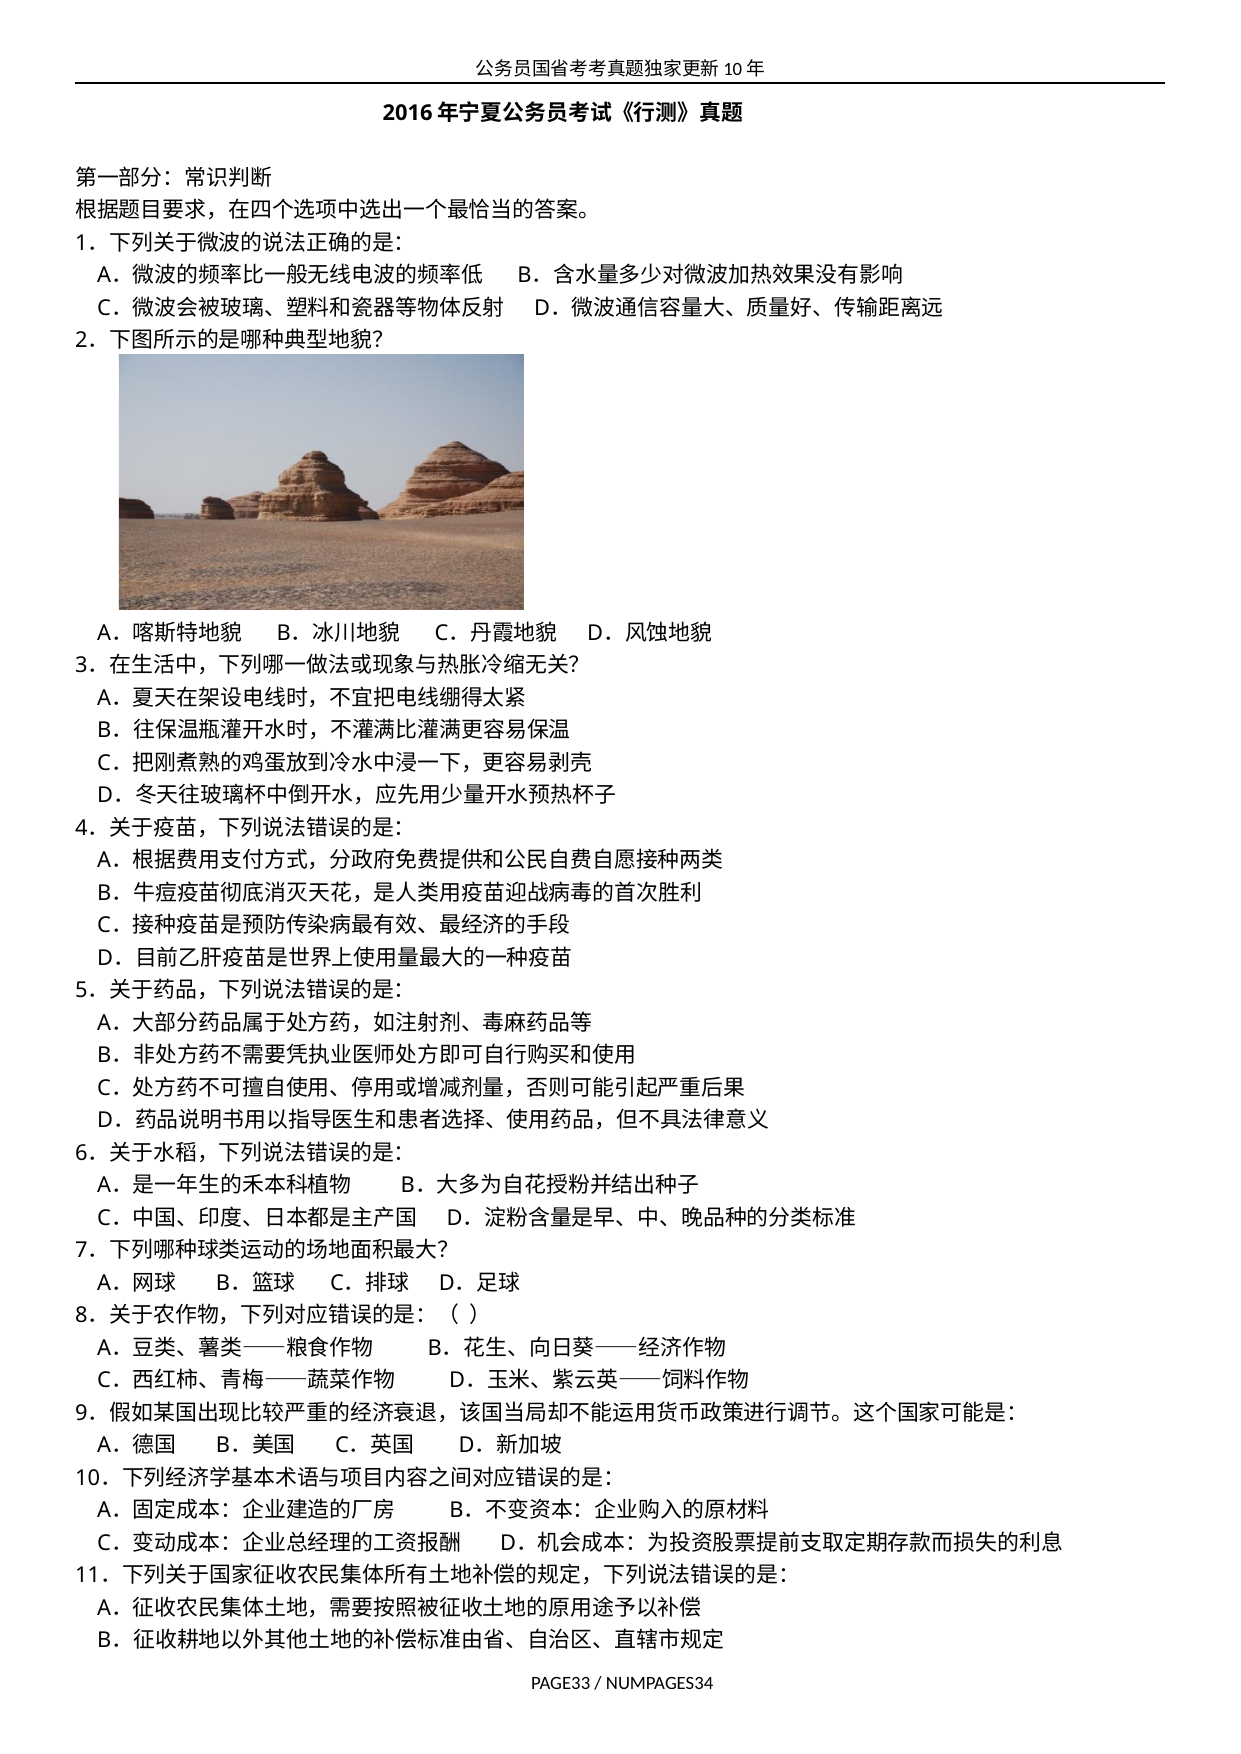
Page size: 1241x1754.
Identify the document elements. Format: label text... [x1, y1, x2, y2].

text A．根据费用支付方式，分政府免费提供和公民自费自愿接种两类 [75, 842, 1165, 874]
text A．喀斯特地貌 B．冰川地貌 C．丹霞地貌 D．风蚀地貌 [75, 614, 1165, 647]
text 6．关于水稻，下列说法错误的是： [75, 1134, 1165, 1167]
text B．征收耕地以外其他土地的补偿标准由省、自治区、直辖市规定 [97, 1622, 1165, 1654]
text B．非处方药不需要凭执业医师处方即可自行购买和使用 [97, 1037, 1165, 1069]
text C．把刚煮熟的鸡蛋放到冷水中浸一下，更容易剥壳 [75, 744, 1165, 777]
text 1．下列关于微波的说法正确的是： [75, 224, 1165, 257]
text 8．关于农作物，下列对应错误的是：（ ） [75, 1297, 1165, 1329]
text D．目前乙肝疫苗是世界上使用量最大的一种疫苗 [75, 939, 1165, 972]
text 2016年宁夏公务员考试《行测》真题 [75, 94, 1165, 127]
text 3．在生活中，下列哪一做法或现象与热胀冷缩无关？ [75, 647, 1165, 679]
text A．网球 B．篮球 C．排球 D．足球 [97, 1264, 1165, 1297]
text C．微波会被玻璃、塑料和瓷器等物体反射 D．微波通信容量大、质量好、传输距离远 [75, 289, 1165, 322]
text B．往保温瓶灌开水时，不灌满比灌满更容易保温 [75, 712, 1165, 744]
text 4．关于疫苗，下列说法错误的是： [75, 809, 1165, 842]
text 根据题目要求，在四个选项中选出一个最恰当的答案。 [75, 192, 1165, 224]
text D．药品说明书用以指导医生和患者选择、使用药品，但不具法律意义 [97, 1102, 1165, 1134]
text A．微波的频率比一般无线电波的频率低 B．含水量多少对微波加热效果没有影响 [75, 257, 1165, 289]
text 7．下列哪种球类运动的场地面积最大？ [75, 1232, 1165, 1264]
text A．大部分药品属于处方药，如注射剂、毒麻药品等 [97, 1004, 1165, 1037]
text C．接种疫苗是预防传染病最有效、最经济的手段 [75, 907, 1165, 939]
text C．变动成本：企业总经理的工资报酬 D．机会成本：为投资股票提前支取定期存款而损失的利息 [97, 1524, 1165, 1557]
text A．豆类、薯类——粮食作物 B．花生、向日葵——经济作物 [97, 1329, 1165, 1362]
text A．是一年生的禾本科植物 B．大多为自花授粉并结出种子 [97, 1167, 1165, 1199]
text 9．假如某国出现比较严重的经济衰退，该国当局却不能运用货币政策进行调节。这个国家可能是： [75, 1394, 1165, 1427]
text A．德国 B．美国 C．英国 D．新加坡 [97, 1427, 1165, 1459]
text 2．下图所示的是哪种典型地貌？ [75, 322, 1165, 354]
text 11．下列关于国家征收农民集体所有土地补偿的规定，下列说法错误的是： [75, 1557, 1165, 1589]
text 10．下列经济学基本术语与项目内容之间对应错误的是： [75, 1459, 1165, 1492]
text A．固定成本：企业建造的厂房 B．不变资本：企业购入的原材料 [97, 1492, 1165, 1524]
text 5．关于药品，下列说法错误的是： [75, 972, 1165, 1004]
text A．夏天在架设电线时，不宜把电线绷得太紧 [75, 679, 1165, 712]
picture [118, 354, 524, 610]
text C．处方药不可擅自使用、停用或增减剂量，否则可能引起严重后果 [97, 1069, 1165, 1102]
text C．中国、印度、日本都是主产国 D．淀粉含量是早、中、晚品种的分类标准 [97, 1199, 1165, 1232]
text 第一部分：常识判断 [75, 159, 1165, 192]
text C．西红柿、青梅——蔬菜作物 D．玉米、紫云英——饲料作物 [97, 1362, 1165, 1394]
text B．牛痘疫苗彻底消灭天花，是人类用疫苗迎战病毒的首次胜利 [75, 874, 1165, 907]
text A．征收农民集体土地，需要按照被征收土地的原用途予以补偿 [97, 1589, 1165, 1622]
text D．冬天往玻璃杯中倒开水，应先用少量开水预热杯子 [75, 777, 1165, 809]
